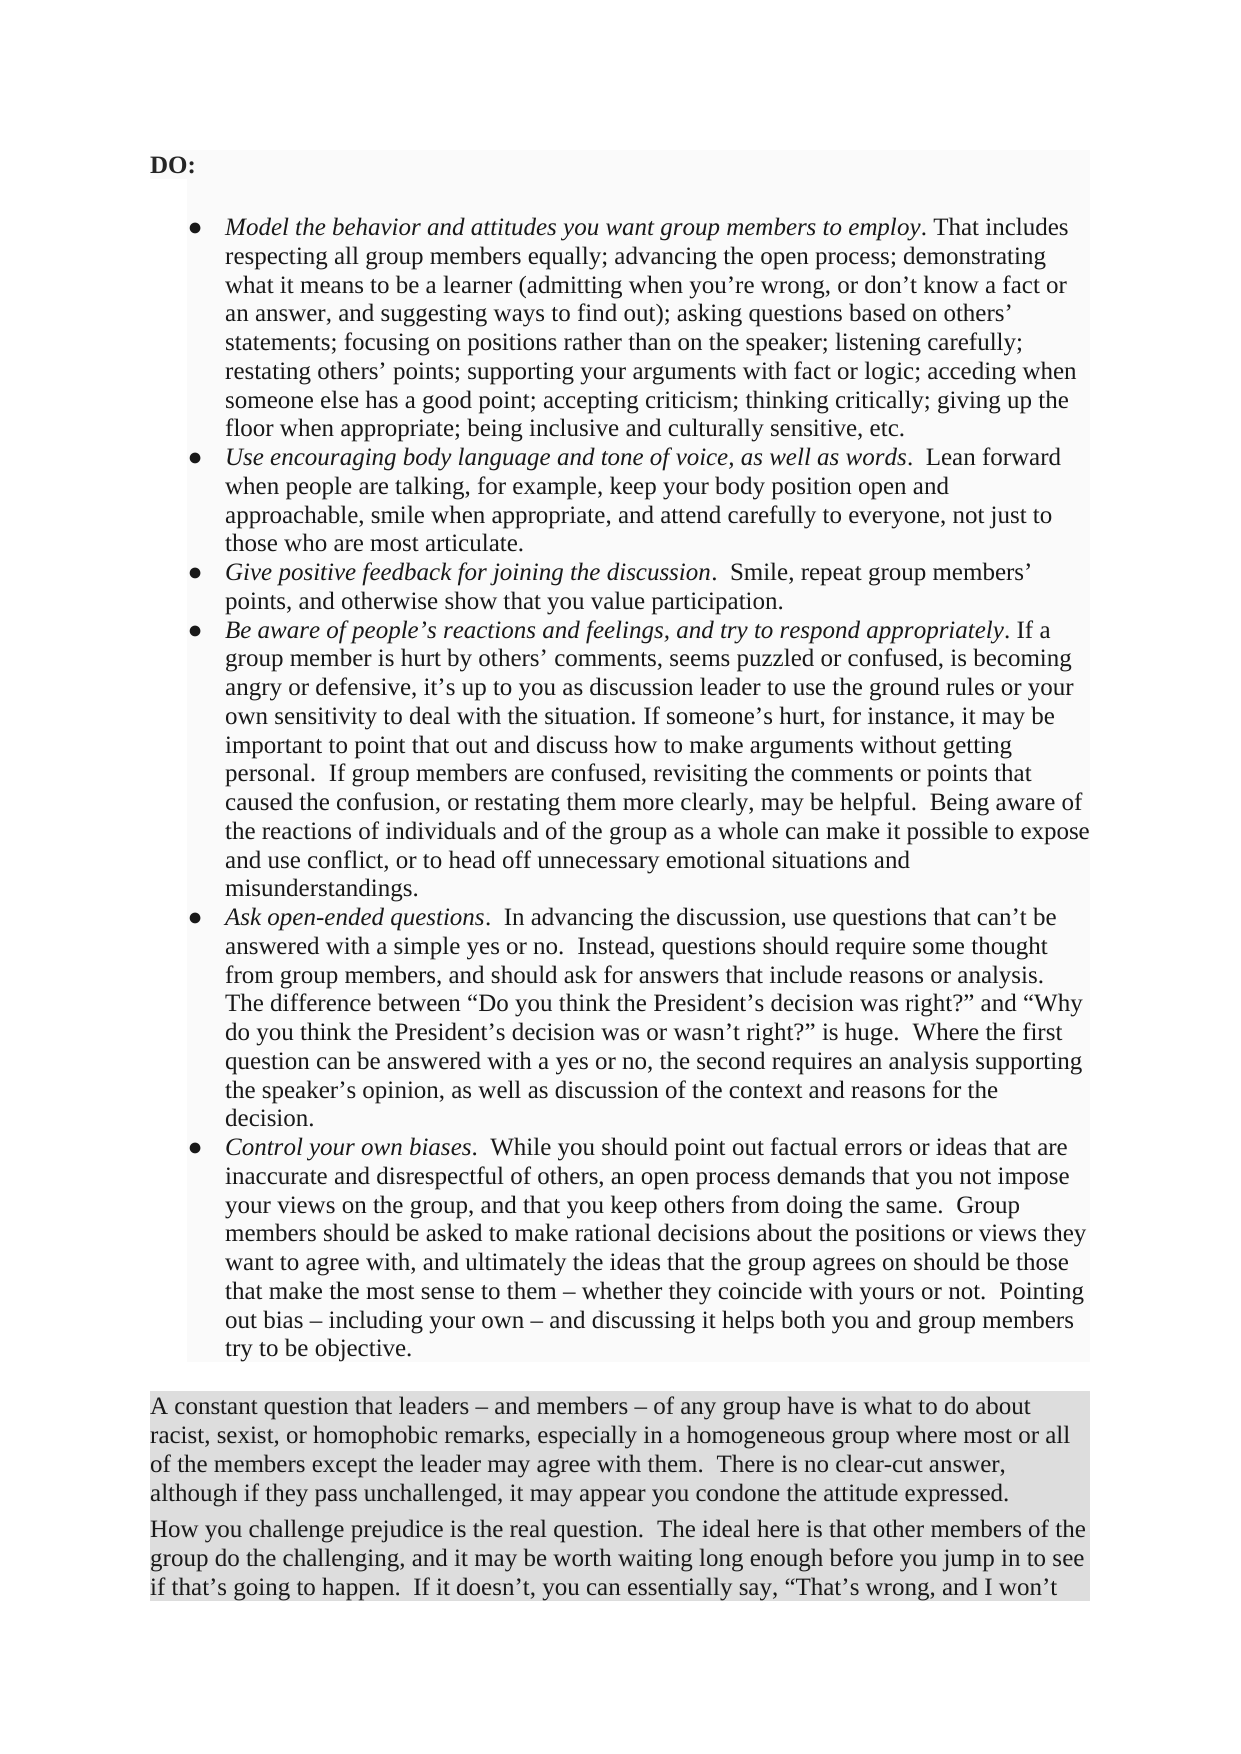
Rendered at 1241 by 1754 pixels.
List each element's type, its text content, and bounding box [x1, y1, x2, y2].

list Control your own biases. While you should point out factual errors or ideas that are inaccurate and disrespectful of others, an open process demands that you not impose your views on the group, and that you keep others from doing the same. Group members should be asked to make rational decisions about the positions or views they want to agree with, and ultimately the ideas that the group agrees on should be those that make the most sense to them – whether they coincide with yours or not. Pointing out bias – including your own – and discussing it helps both you and group members try to be objective. [187, 1132, 1090, 1362]
list Be aware of people’s reactions and feelings, and try to respond appropriately. If a group member is hurt by others’ comments, seems puzzled or confused, is becoming angry or defensive, it’s up to you as discussion leader to use the ground rules or your own sensitivity to deal with the situation. If someone’s hurt, for instance, it may be important to point that out and discuss how to make arguments without getting personal. If group members are confused, revisiting the comments or points that caused the confusion, or restating them more clearly, may be helpful. Being aware of the reactions of individuals and of the group as a whole can make it possible to expose and use conflict, or to head off unnecessary emotional situations and misunderstandings. [187, 615, 1090, 902]
list Model the behavior and attitudes you want group members to employ. That includes respecting all group members equally; advancing the open process; demonstrating what it means to be a learner (admitting when you’re wrong, or don’t know a fact or an answer, and suggesting ways to find out); asking questions based on others’ statements; focusing on positions rather than on the speaker; listening carefully; restating others’ points; supporting your arguments with fact or logic; acceding when someone else has a good point; accepting criticism; thinking critically; giving up the floor when appropriate; being inclusive and culturally sensitive, etc. [187, 212, 1090, 442]
list Give positive feedback for joining the discussion. Smile, repeat group members’ points, and otherwise show that you value participation. [187, 557, 1090, 615]
text DO: [150, 150, 1090, 179]
list Ask open-ended questions. In advancing the discussion, use questions that can’t be answered with a simple yes or no. Instead, questions should require some thought from group members, and should ask for answers that include reasons or analysis. The difference between “Do you think the President’s decision was right?” and “Why do you think the President’s decision was or wasn’t right?” is huge. Where the first question can be answered with a yes or no, the second requires an analysis supporting the speaker’s opinion, as well as discussion of the context and reasons for the decision. [187, 902, 1090, 1132]
list Use encouraging body language and tone of voice, as well as words. Lean forward when people are talking, for example, keep your body position open and approachable, smile when appropriate, and attend carefully to everyone, not just to those who are most articulate. [187, 442, 1090, 557]
text A constant question that leaders – and members – of any group have is what to do about racist, sexist, or homophobic remarks, especially in a homogeneous group where most or all of the members except the leader may agree with them. There is no clear-cut answer, although if they pass unchallenged, it may appear you condone the attitude expressed. [150, 1391, 1090, 1506]
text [150, 1514, 1090, 1601]
